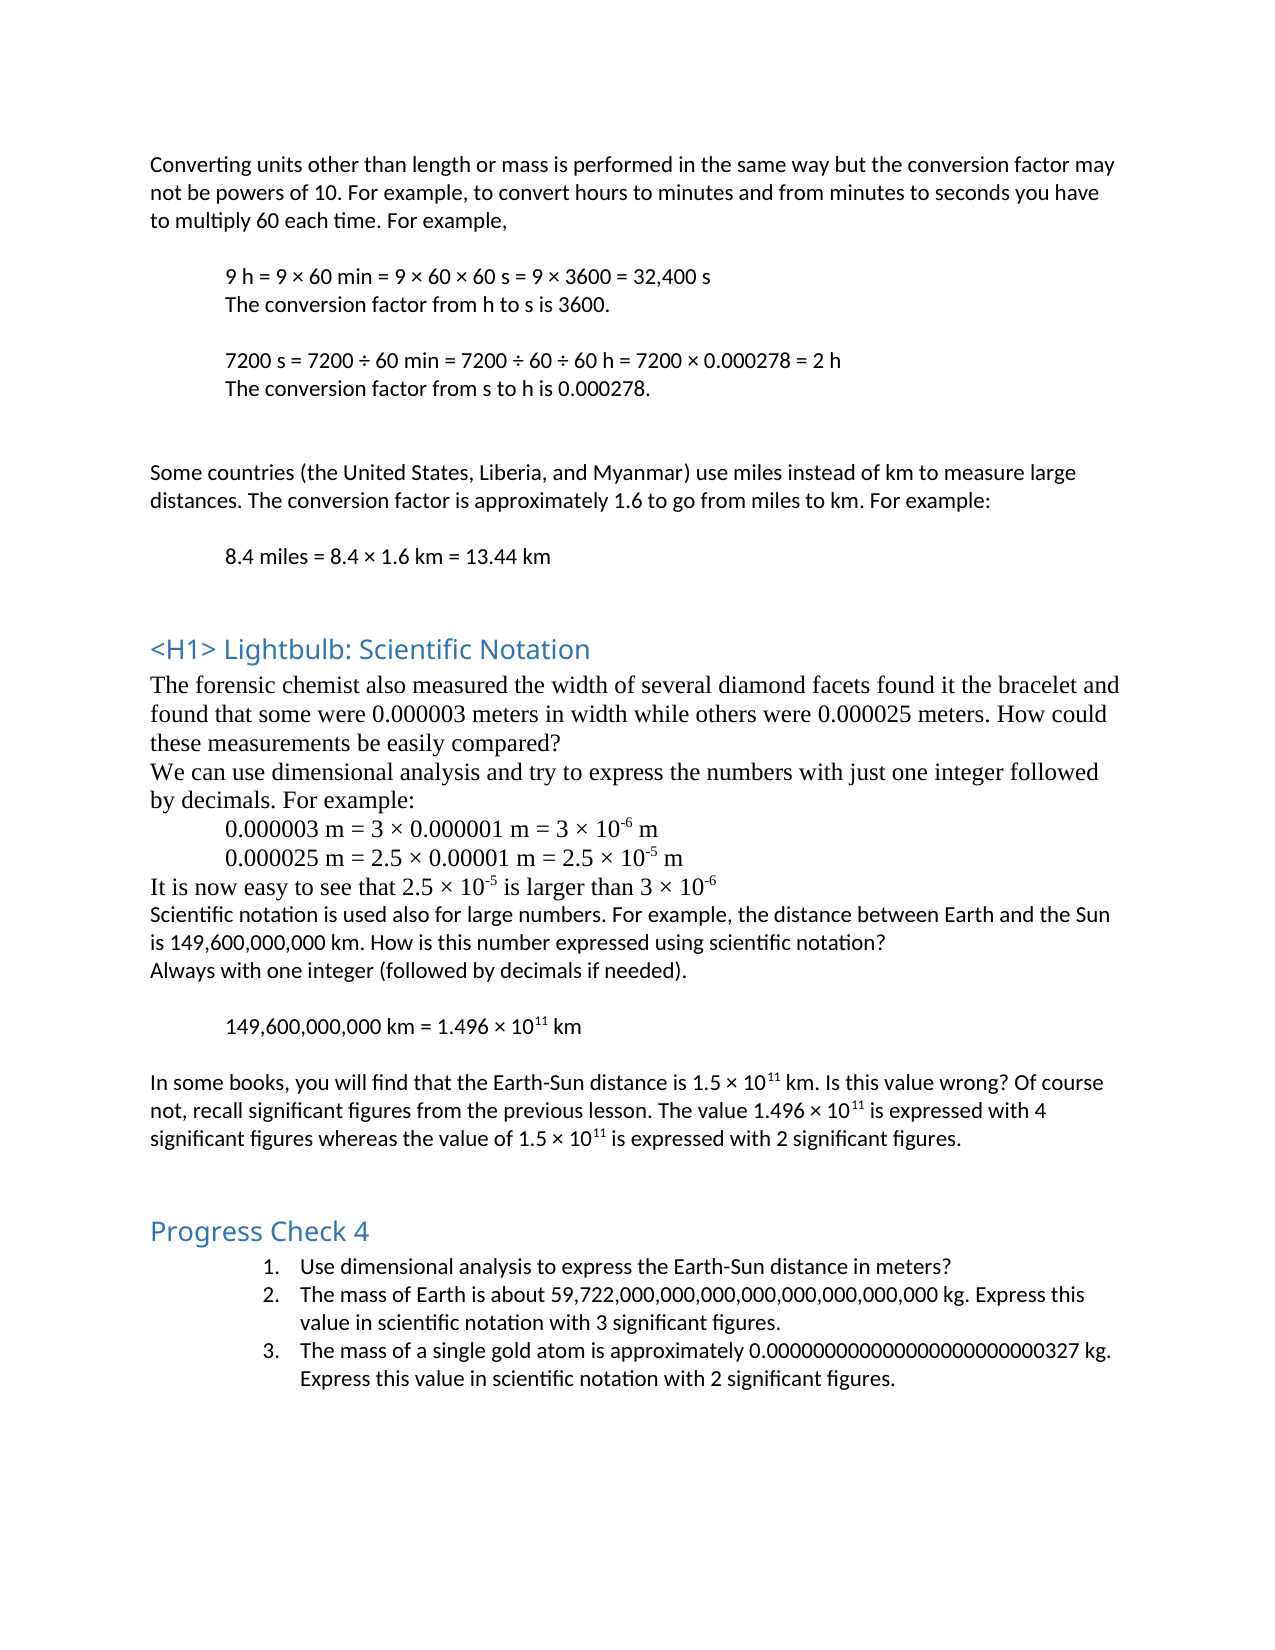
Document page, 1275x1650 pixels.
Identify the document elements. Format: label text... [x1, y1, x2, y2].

text We can use dimensional analysis and try to express the numbers with just one integer followed by decimals. For example: [150, 757, 1125, 814]
list Use dimensional analysis to express the Earth-Sun distance in meters? [262, 1252, 1125, 1281]
text 9 h = 9 × 60 min = 9 × 60 × 60 s = 9 × 3600 = 32,400 s [225, 262, 1125, 290]
text Converting units other than length or mass is performed in the same way but the conversion factor may not be powers of 10. For example, to convert hours to minutes and from minutes to seconds you have to multiply 60 each time. For example, [150, 150, 1125, 234]
text The forensic chemist also measured the width of several diamond facets found it the bracelet and found that some were 0.000003 meters in width while others were 0.000025 meters. How could these measurements be easily compared? [150, 670, 1125, 757]
list The mass of Earth is about 59,722,000,000,000,000,000,000,000,000 kg. Express this value in scientific notation with 3 significant figures. [262, 1281, 1125, 1337]
text It is now easy to see that 2.5 × 10-5 is larger than 3 × 10-6 [150, 872, 1125, 900]
text 7200 s = 7200 ÷ 60 min = 7200 ÷ 60 ÷ 60 h = 7200 × 0.000278 = 2 h [225, 346, 1125, 374]
text In some books, you will find that the Earth-Sun distance is 1.5 × 1011 km. Is this value wrong? Of course not, recall significant figures from the previous lesson. The value 1.496 × 1011 is expressed with 4 significant figures whereas the value of 1.5 × 1011 is expressed with 2 significant figures. [150, 1068, 1125, 1152]
subtitle <H1> Lightbulb: Scientific Notation [150, 631, 1125, 667]
text The conversion factor from s to h is 0.000278. [225, 374, 1125, 402]
list The mass of a single gold atom is approximately 0.000000000000000000000000327 kg. Express this value in scientific notation with 2 significant figures. [262, 1337, 1125, 1393]
text Scientific notation is used also for large numbers. For example, the distance between Earth and the Sun is 149,600,000,000 km. How is this number expressed using scientific notation? [150, 900, 1125, 956]
text 0.000025 m = 2.5 × 0.00001 m = 2.5 × 10-5 m [225, 843, 1125, 872]
text 8.4 miles = 8.4 × 1.6 km = 13.44 km [225, 542, 1125, 570]
text 149,600,000,000 km = 1.496 × 1011 km [225, 1012, 1125, 1040]
text The conversion factor from h to s is 3600. [225, 290, 1125, 318]
text 0.000003 m = 3 × 0.000001 m = 3 × 10-6 m [225, 814, 1125, 843]
text Some countries (the United States, Liberia, and Myanmar) use miles instead of km to measure large distances. The conversion factor is approximately 1.6 to go from miles to km. For example: [150, 458, 1125, 514]
text Always with one integer (followed by decimals if needed). [150, 956, 1125, 984]
subtitle Progress Check 4 [150, 1213, 1125, 1249]
